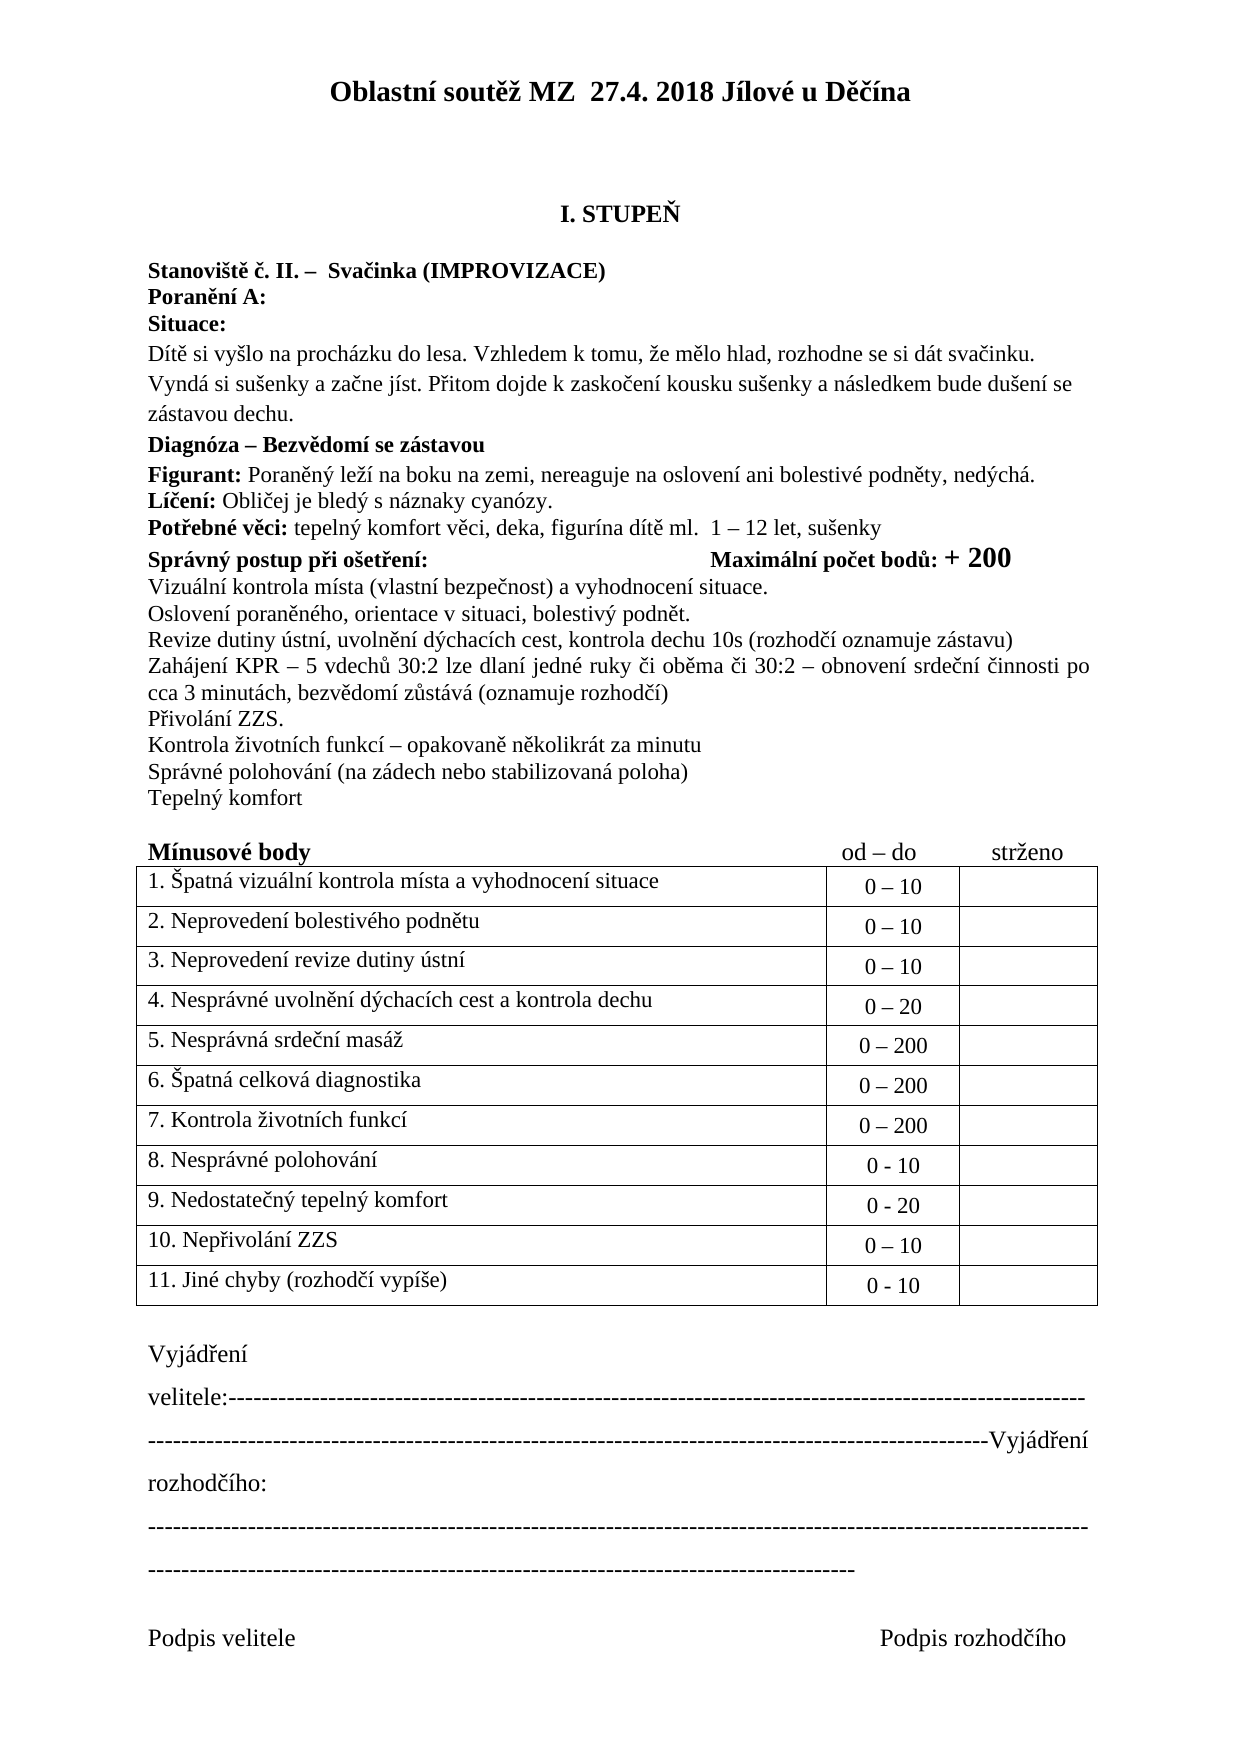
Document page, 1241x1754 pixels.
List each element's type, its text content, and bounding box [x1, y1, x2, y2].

table_cell 4. Nesprávné uvolnění dýchacích cest a kontrola dechu [137, 986, 826, 1025]
text Situace: [148, 310, 1093, 336]
table_header 1. Špatná vizuální kontrola místa a vyhodnocení situace [137, 867, 826, 906]
text Figurant: Poraněný leží na boku na zemi, nereaguje na oslovení ani bolestivé podněty, nedýchá. [148, 461, 1093, 487]
text Dítě si vyšlo na procházku do lesa. Vzhledem k tomu, že mělo hlad, rozhodne se si dát svačinku. Vyndá si sušenky a začne jíst. Přitom dojde k zaskočení kousku sušenky a následkem bude dušení se zástavou dechu. [148, 340, 1093, 427]
table_cell [960, 1106, 1097, 1145]
text Správný postup při ošetření: Maximální počet bodů: + 200 [148, 540, 1093, 573]
text Oslovení poraněného, orientace v situaci, bolestivý podnět. [148, 600, 1093, 626]
table_cell [960, 947, 1097, 985]
table_cell [960, 1026, 1097, 1065]
table_cell [960, 986, 1097, 1025]
table_cell 8. Nesprávné polohování [137, 1146, 826, 1185]
table_cell 0 – 200 [827, 1066, 959, 1105]
text Mínusové body od – do strženo [148, 837, 1093, 866]
table_cell 7. Kontrola životních funkcí [137, 1106, 826, 1145]
table_cell [960, 907, 1097, 946]
text Tepelný komfort [148, 784, 1093, 811]
text Kontrola životních funkcí – opakovaně několikrát za minutu [148, 732, 1093, 758]
text Poranění A: [148, 283, 1093, 310]
text Vizuální kontrola místa (vlastní bezpečnost) a vyhodnocení situace. [148, 573, 1093, 600]
table_cell 0 – 10 [827, 947, 959, 985]
table_cell 0 – 10 [827, 1226, 959, 1265]
table_cell 6. Špatná celková diagnostika [137, 1066, 826, 1105]
table_cell 0 - 10 [827, 1146, 959, 1185]
text Správné polohování (na zádech nebo stabilizovaná poloha) [148, 758, 1093, 784]
table_cell 0 – 200 [827, 1026, 959, 1065]
table_cell 0 - 10 [827, 1266, 959, 1304]
table_cell 0 – 200 [827, 1106, 959, 1145]
table_cell 11. Jiné chyby (rozhodčí vypíše) [137, 1266, 826, 1304]
subtitle I. STUPEŇ [148, 199, 1093, 228]
text Přivolání ZZS. [148, 705, 1093, 732]
table_cell 2. Neprovedení bolestivého podnětu [137, 907, 826, 946]
text Líčení: Obličej je bledý s náznaky cyanózy. [148, 487, 1093, 513]
table_cell [960, 1266, 1097, 1304]
table_cell 3. Neprovedení revize dutiny ústní [137, 947, 826, 985]
table_cell 0 - 20 [827, 1186, 959, 1225]
table_cell 9. Nedostatečný tepelný komfort [137, 1186, 826, 1225]
table_header 0 – 10 [827, 867, 959, 906]
table_cell [960, 1066, 1097, 1105]
table_cell [960, 1186, 1097, 1225]
text Revize dutiny ústní, uvolnění dýchacích cest, kontrola dechu 10s (rozhodčí oznamuje zástavu) [148, 626, 1093, 652]
table_cell 0 – 10 [827, 907, 959, 946]
table_cell 5. Nesprávná srdeční masáž [137, 1026, 826, 1065]
text Zahájení KPR – 5 vdechů 30:2 lze dlaní jedné ruky či oběma či 30:2 – obnovení srdeční činnosti po cca 3 minutách, bezvědomí zůstává (oznamuje rozhodčí) [148, 652, 1093, 705]
text Diagnóza – Bezvědomí se zástavou [148, 431, 1093, 457]
table_header [960, 867, 1097, 906]
table_cell 0 – 20 [827, 986, 959, 1025]
text Stanoviště č. II. – Svačinka (IMPROVIZACE) [148, 257, 1093, 283]
table_cell [960, 1146, 1097, 1185]
table_cell 10. Nepřivolání ZZS [137, 1226, 826, 1265]
table_cell [960, 1226, 1097, 1265]
text Potřebné věci: tepelný komfort věci, deka, figurína dítě ml. 1 – 12 let, sušenky [148, 513, 1093, 540]
